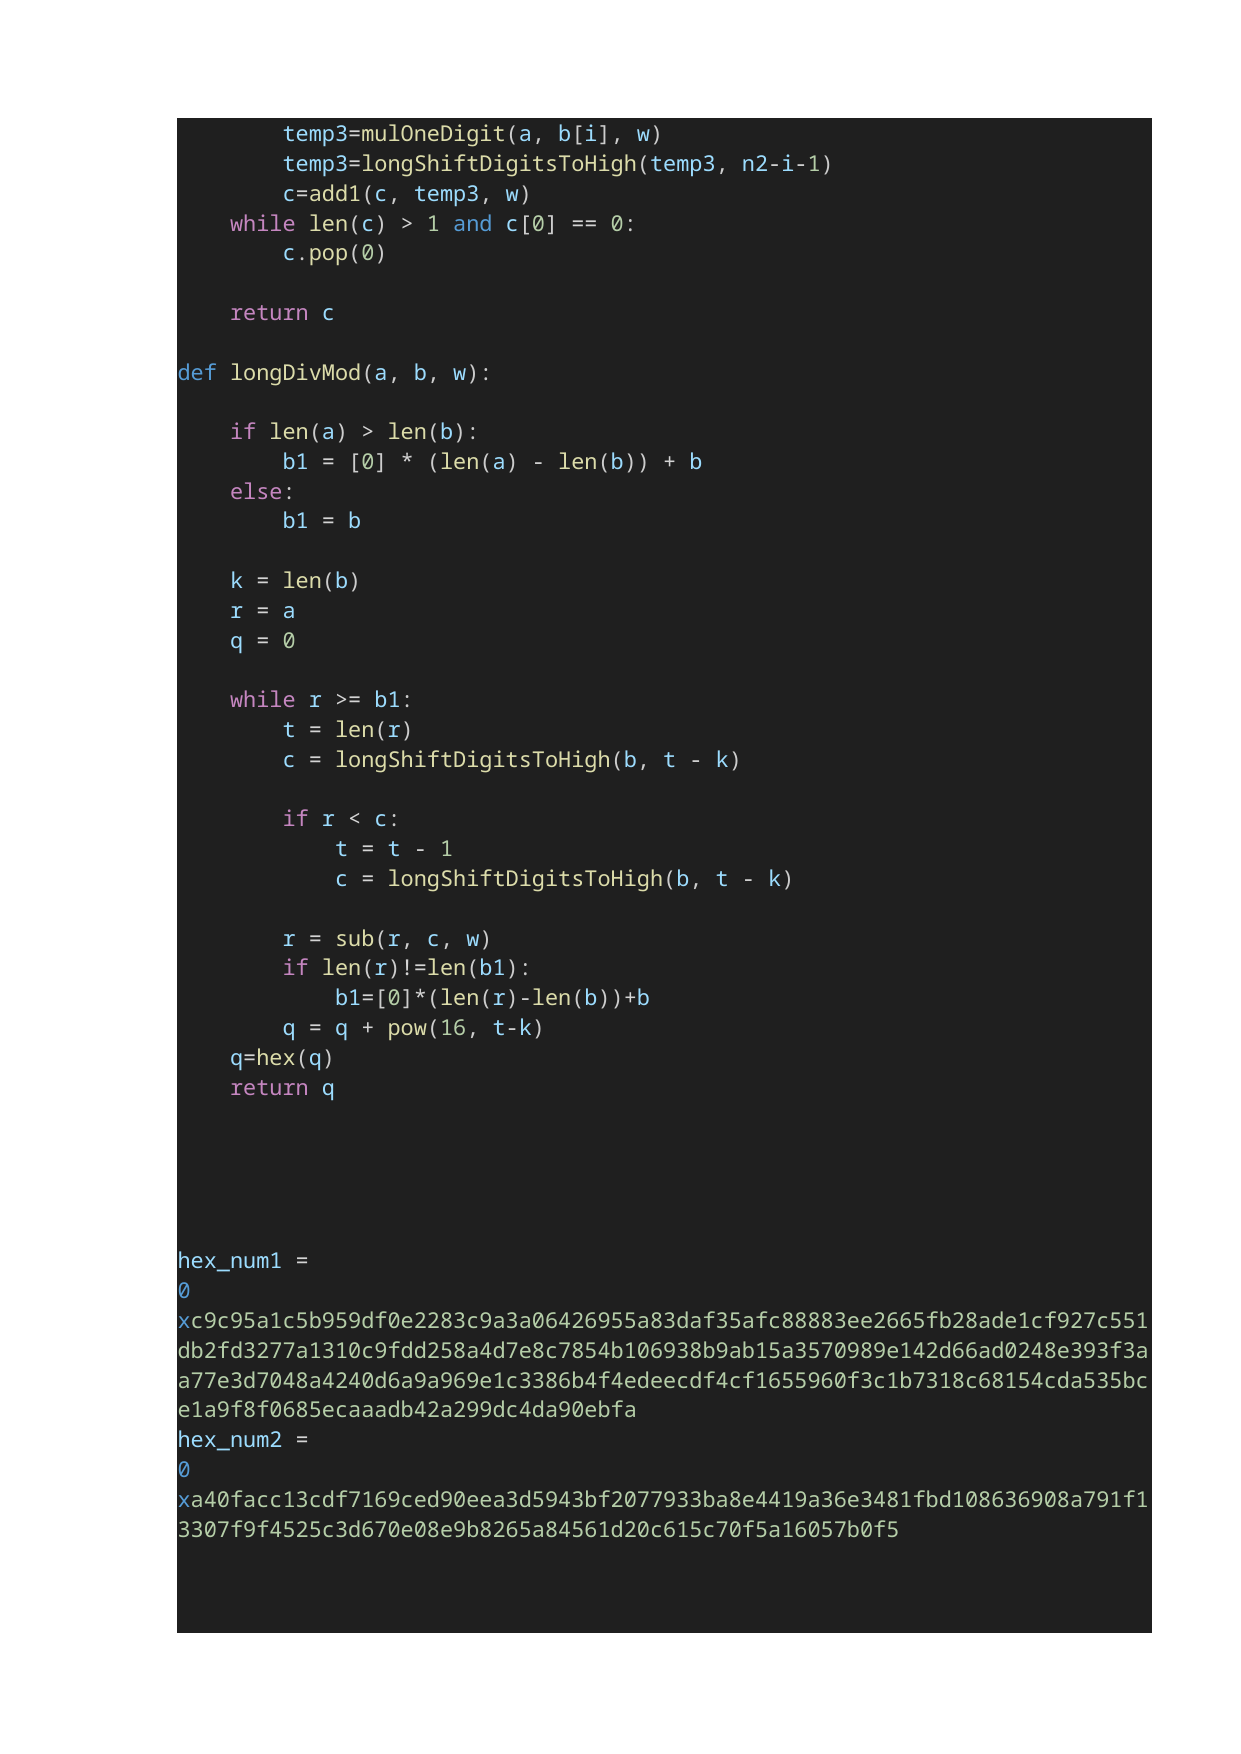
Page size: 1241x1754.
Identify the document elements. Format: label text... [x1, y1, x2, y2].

text if r < c: [177, 803, 1152, 833]
text b1 = b [177, 505, 1152, 535]
text q = q + pow(16, t-k) [177, 1012, 1152, 1042]
text else: [177, 476, 1152, 505]
text hex_num1 = 0xc9c95a1c5b959df0e2283c9a3a06426955a83daf35afc88883ee2665fb28ade1cf927c551db2fd3277a1310c9fdd258a4d7e8c7854b106938b9ab15a3570989e142d66ad0248e393f3aa77e3d7048a4240d6a9a969e1c3386b4f4edeecdf4cf1655960f3c1b7318c68154cda535bce1a9f8f0685ecaaadb42a299dc4da90ebfa [177, 1245, 1152, 1424]
text def longDivMod(a, b, w): [177, 356, 1152, 386]
text k = len(b) [177, 565, 1152, 595]
text t = len(r) [177, 714, 1152, 744]
text while len(c) > 1 and c[0] == 0: [177, 207, 1152, 237]
text c=add1(c, temp3, w) [177, 178, 1152, 207]
text b1 = [0] * (len(a) - len(b)) + b [177, 446, 1152, 476]
text c = longShiftDigitsToHigh(b, t - k) [177, 863, 1152, 893]
text return q [177, 1071, 1152, 1101]
text return c [177, 297, 1152, 327]
text q=hex(q) [177, 1042, 1152, 1071]
text c.pop(0) [177, 237, 1152, 267]
text q = 0 [177, 624, 1152, 654]
text c = longShiftDigitsToHigh(b, t - k) [177, 744, 1152, 773]
text r = sub(r, c, w) [177, 922, 1152, 952]
text temp3=longShiftDigitsToHigh(temp3, n2-i-1) [177, 148, 1152, 178]
text hex_num2 = 0xa40facc13cdf7169ced90eea3d5943bf2077933ba8e4419a36e3481fbd108636908a791f13307f9f4525c3d670e08e9b8265a84561d20c615c70f5a16057b0f5 [177, 1424, 1152, 1543]
text t = t - 1 [177, 833, 1152, 863]
text r = a [177, 595, 1152, 624]
text if len(a) > len(b): [177, 416, 1152, 446]
text b1=[0]*(len(r)-len(b))+b [177, 982, 1152, 1012]
text temp3=mulOneDigit(a, b[i], w) [177, 118, 1152, 148]
text if len(r)!=len(b1): [177, 952, 1152, 982]
text while r >= b1: [177, 684, 1152, 714]
